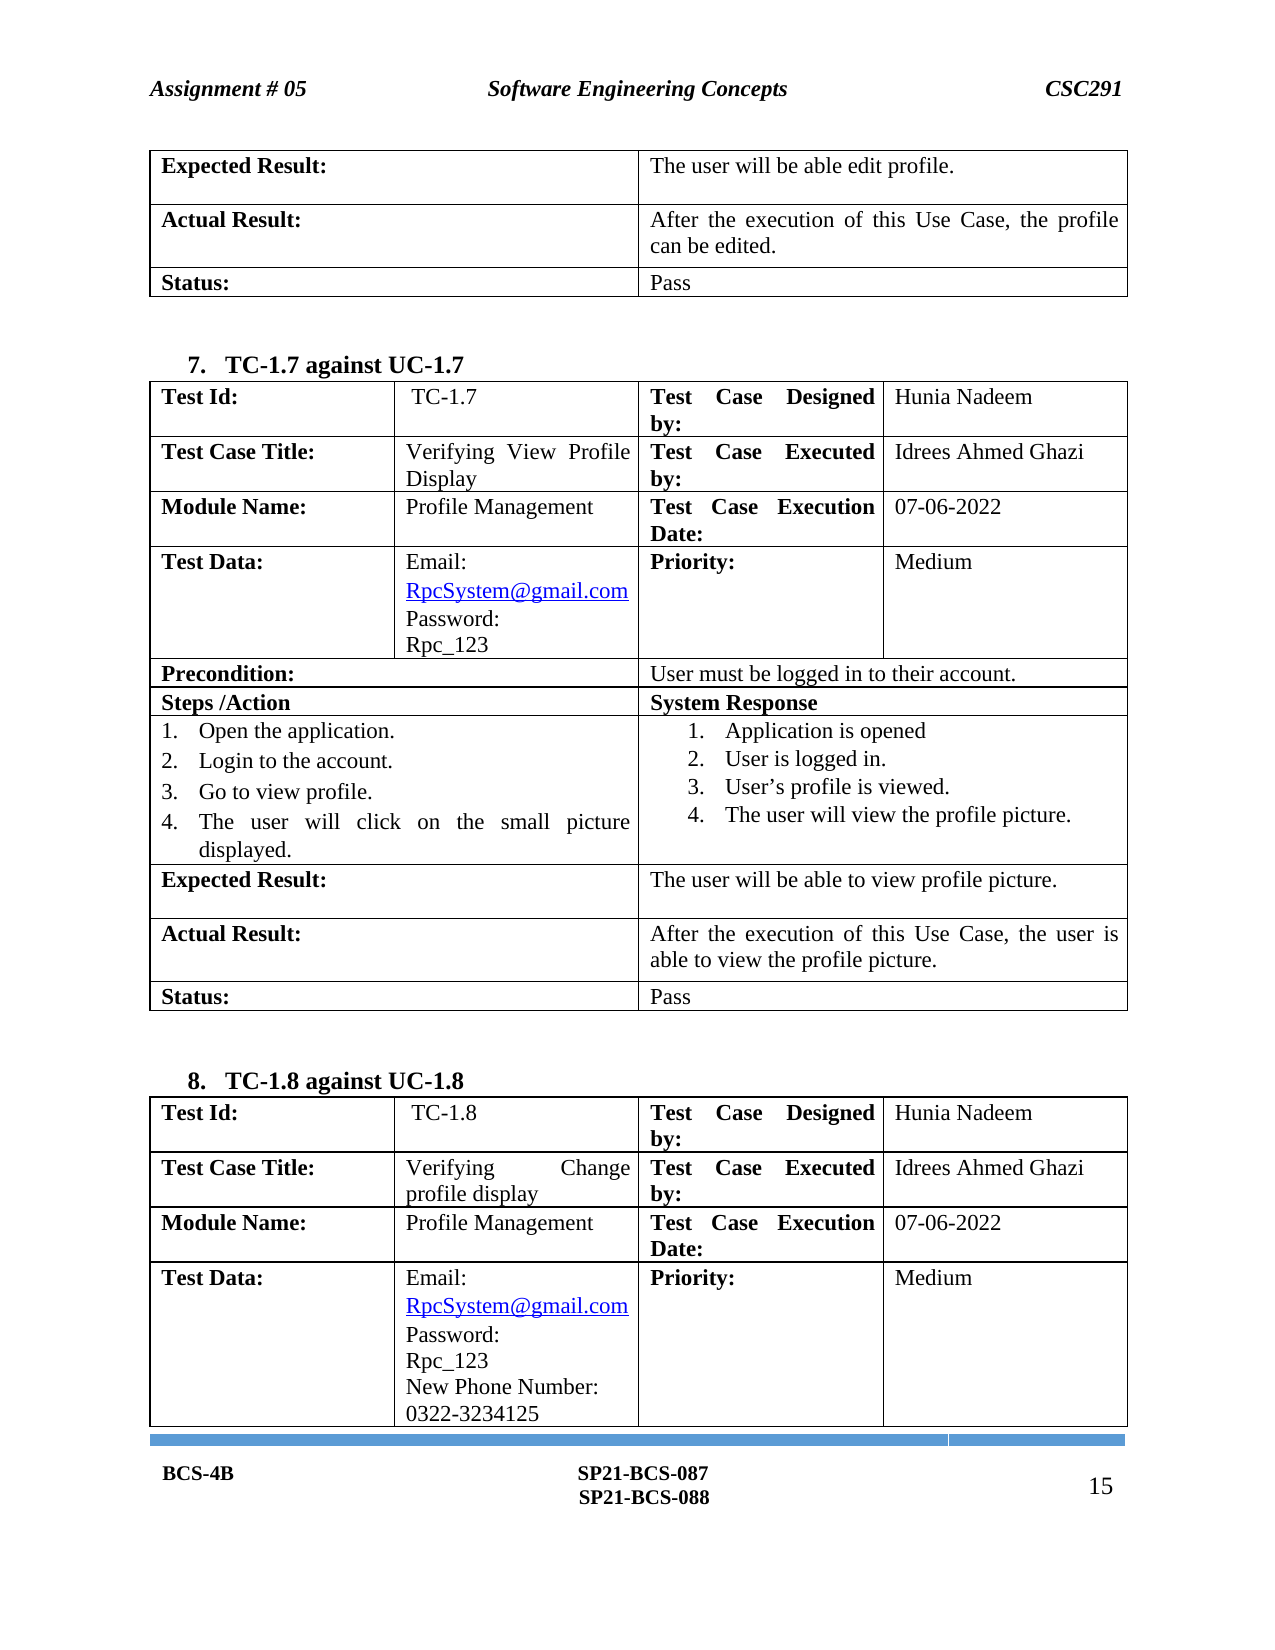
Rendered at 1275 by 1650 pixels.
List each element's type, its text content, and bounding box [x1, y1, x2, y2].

table_cell Profile Management [395, 492, 638, 546]
table_cell Pass [639, 268, 1127, 296]
table_cell Test Case Executed by: [639, 1153, 883, 1206]
table_cell Test Case Title: [151, 1153, 394, 1206]
table_cell Medium [884, 547, 1127, 658]
table_cell Verifying View Profile Display [395, 437, 638, 491]
table_cell 07-06-2022 [884, 1208, 1127, 1261]
table_cell Test Data: [151, 1263, 394, 1426]
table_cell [395, 1263, 638, 1426]
table_cell After the execution of this Use Case, the user is able to view the profile picture. [639, 919, 1127, 981]
table_header TC-1.7 [395, 382, 638, 436]
table_header Hunia Nadeem [884, 1098, 1127, 1151]
table_cell Idrees Ahmed Ghazi [884, 437, 1127, 491]
table_cell Module Name: [151, 492, 394, 546]
table_cell System Response [639, 688, 1127, 715]
table_cell Test Data: [151, 547, 394, 658]
table_header Hunia Nadeem [884, 382, 1127, 436]
table_cell Priority: [639, 1263, 883, 1426]
table_cell The user will be able edit profile. [639, 151, 1127, 204]
table_cell 07-06-2022 [884, 492, 1127, 546]
table_cell The user will be able to view profile picture. [639, 865, 1127, 918]
table_cell Priority: [639, 547, 883, 658]
table_cell Idrees Ahmed Ghazi [884, 1153, 1127, 1206]
table_cell Module Name: [151, 1208, 394, 1261]
table_cell Test Case Execution Date: [639, 492, 883, 546]
table_cell After the execution of this Use Case, the profile can be edited. [639, 205, 1127, 267]
table_cell Test Case Execution Date: [639, 1208, 883, 1261]
table_cell Open the application. Login to the account. Go to view profile. The user will click on the small picture displayed. [151, 716, 638, 864]
table_header Test Case Designed by: [639, 382, 883, 436]
table_cell Expected Result: [151, 151, 638, 204]
list TC-1.7 against UC-1.7 [187, 351, 1125, 379]
table_cell Test Case Executed by: [639, 437, 883, 491]
table_cell Expected Result: [151, 865, 638, 918]
table_cell Status: [151, 268, 638, 296]
table_header Test Case Designed by: [639, 1098, 883, 1151]
table_header Test Id: [151, 1098, 394, 1151]
table_cell Verifying Change profile display [395, 1153, 638, 1206]
table_cell Actual Result: [151, 919, 638, 981]
table_cell Pass [639, 982, 1127, 1009]
table_header TC-1.8 [395, 1098, 638, 1151]
table_cell Profile Management [395, 1208, 638, 1261]
table_cell Status: [151, 982, 638, 1009]
table_cell Medium [884, 1263, 1127, 1426]
table_cell Email: RpcSystem@gmail.com Password: Rpc_123 [395, 547, 638, 658]
table_cell Precondition: [151, 659, 638, 686]
table_header Test Id: [151, 382, 394, 436]
table_cell Actual Result: [151, 205, 638, 267]
table_cell Test Case Title: [151, 437, 394, 491]
table_cell Steps /Action [151, 688, 638, 715]
list TC-1.8 against UC-1.8 [187, 1066, 1125, 1095]
table_cell Application is opened User is logged in. User’s profile is viewed. The user will view the profile picture. [639, 716, 1127, 864]
table_cell User must be logged in to their account. [639, 659, 1127, 686]
